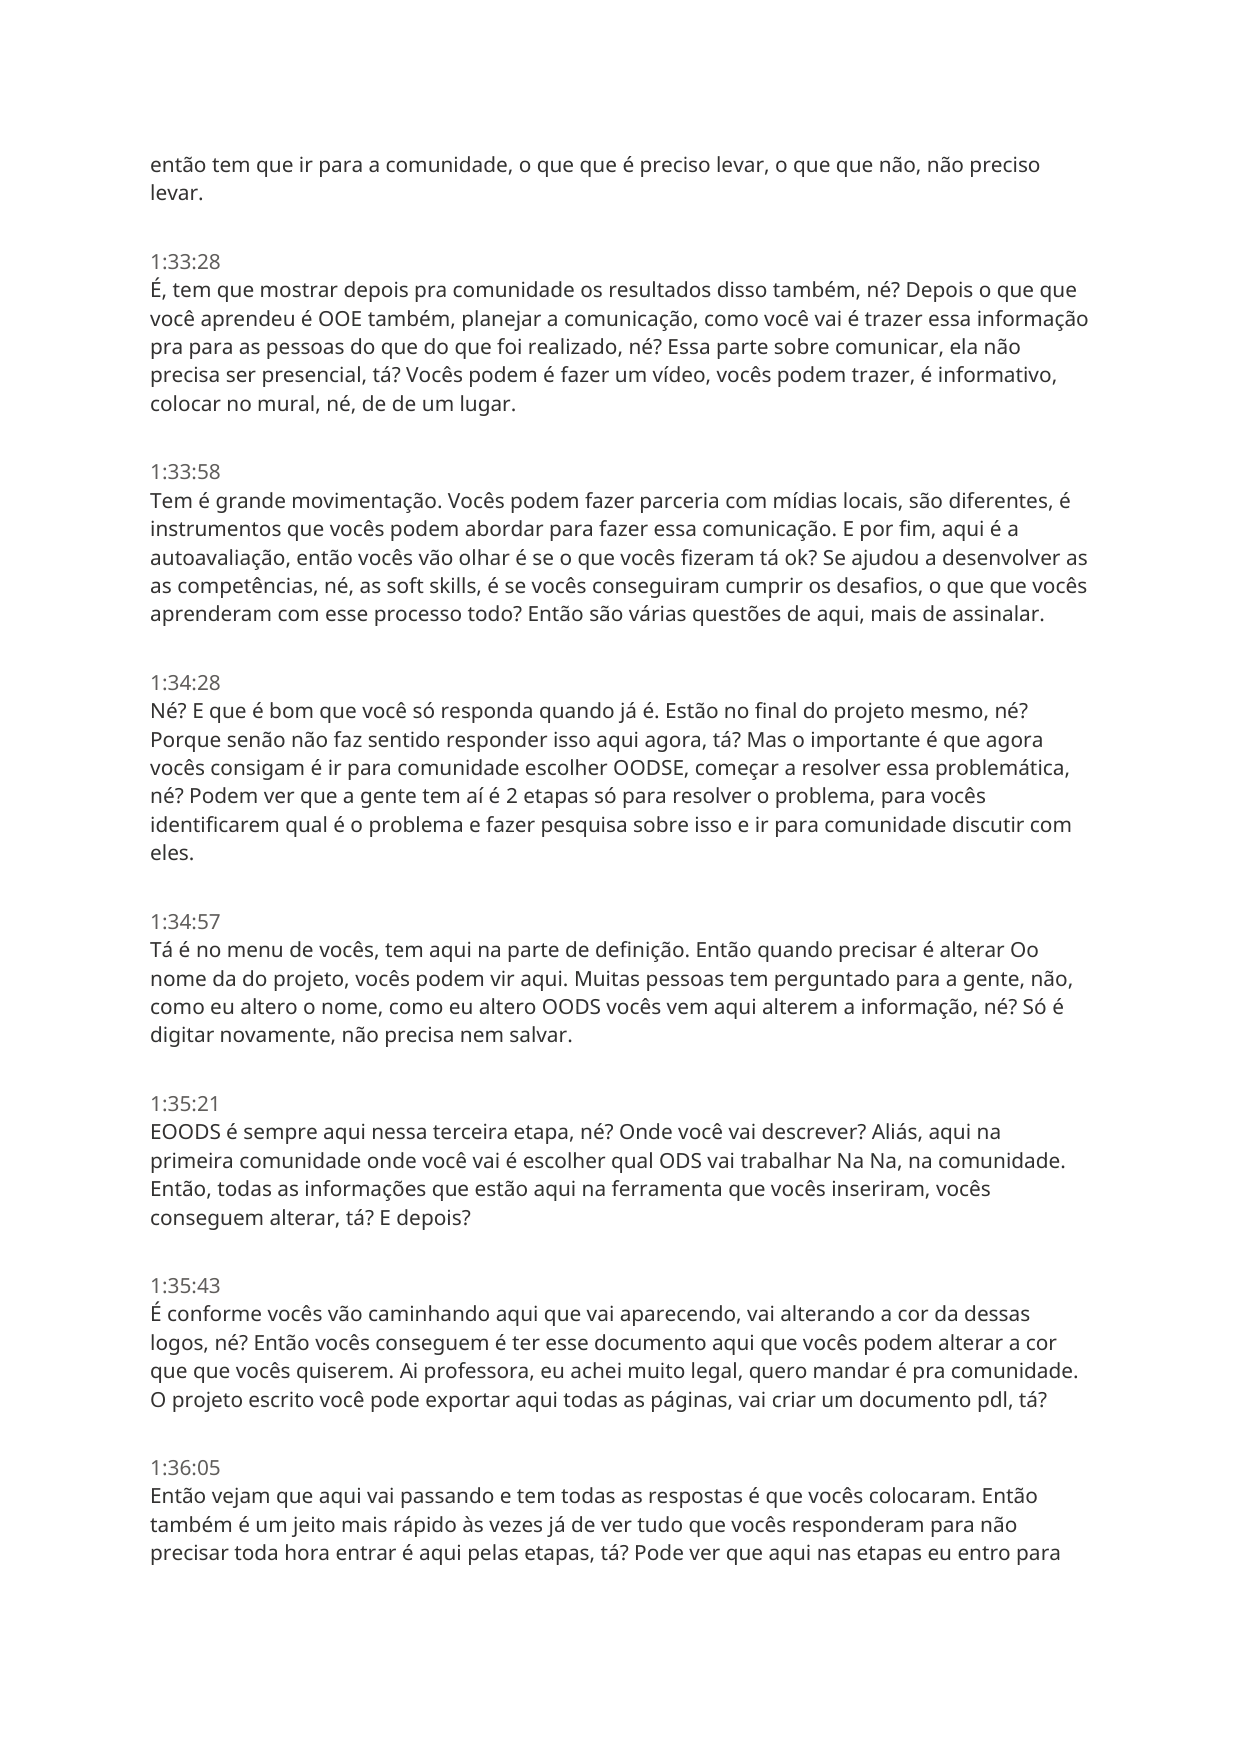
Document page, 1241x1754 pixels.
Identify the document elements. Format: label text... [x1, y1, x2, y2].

text 1:33:58 Tem é grande movimentação. Vocês podem fazer parceria com mídias locais, são diferentes, é instrumentos que vocês podem abordar para fazer essa comunicação. E por fim, aqui é a autoavaliação, então vocês vão olhar é se o que vocês fizeram tá ok? Se ajudou a desenvolver as as competências, né, as soft skills, é se vocês conseguiram cumprir os desafios, o que que vocês aprenderam com esse processo todo? Então são várias questões de aqui, mais de assinalar. [150, 429, 1090, 628]
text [150, 1424, 1090, 1567]
text 1:33:28 É, tem que mostrar depois pra comunidade os resultados disso também, né? Depois o que que você aprendeu é OOE também, planejar a comunicação, como você vai é trazer essa informação pra para as pessoas do que do que foi realizado, né? Essa parte sobre comunicar, ela não precisa ser presencial, tá? Vocês podem é fazer um vídeo, vocês podem trazer, é informativo, colocar no mural, né, de de um lugar. [150, 218, 1090, 417]
text 1:35:21 EOODS é sempre aqui nessa terceira etapa, né? Onde você vai descrever? Aliás, aqui na primeira comunidade onde você vai é escolher qual ODS vai trabalhar Na Na, na comunidade. Então, todas as informações que estão aqui na ferramenta que vocês inseriram, vocês conseguem alterar, tá? E depois? [150, 1060, 1090, 1231]
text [150, 150, 1090, 207]
text 1:34:57 Tá é no menu de vocês, tem aqui na parte de definição. Então quando precisar é alterar Oo nome da do projeto, vocês podem vir aqui. Muitas pessoas tem perguntado para a gente, não, como eu altero o nome, como eu altero OODS vocês vem aqui alterem a informação, né? Só é digitar novamente, não precisa nem salvar. [150, 878, 1090, 1049]
text 1:34:28 Né? E que é bom que você só responda quando já é. Estão no final do projeto mesmo, né? Porque senão não faz sentido responder isso aqui agora, tá? Mas o importante é que agora vocês consigam é ir para comunidade escolher OODSE, começar a resolver essa problemática, né? Podem ver que a gente tem aí é 2 etapas só para resolver o problema, para vocês identificarem qual é o problema e fazer pesquisa sobre isso e ir para comunidade discutir com eles. [150, 639, 1090, 867]
text 1:35:43 É conforme vocês vão caminhando aqui que vai aparecendo, vai alterando a cor da dessas logos, né? Então vocês conseguem é ter esse documento aqui que vocês podem alterar a cor que que vocês quiserem. Ai professora, eu achei muito legal, quero mandar é pra comunidade. O projeto escrito você pode exportar aqui todas as páginas, vai criar um documento pdl, tá? [150, 1242, 1090, 1413]
